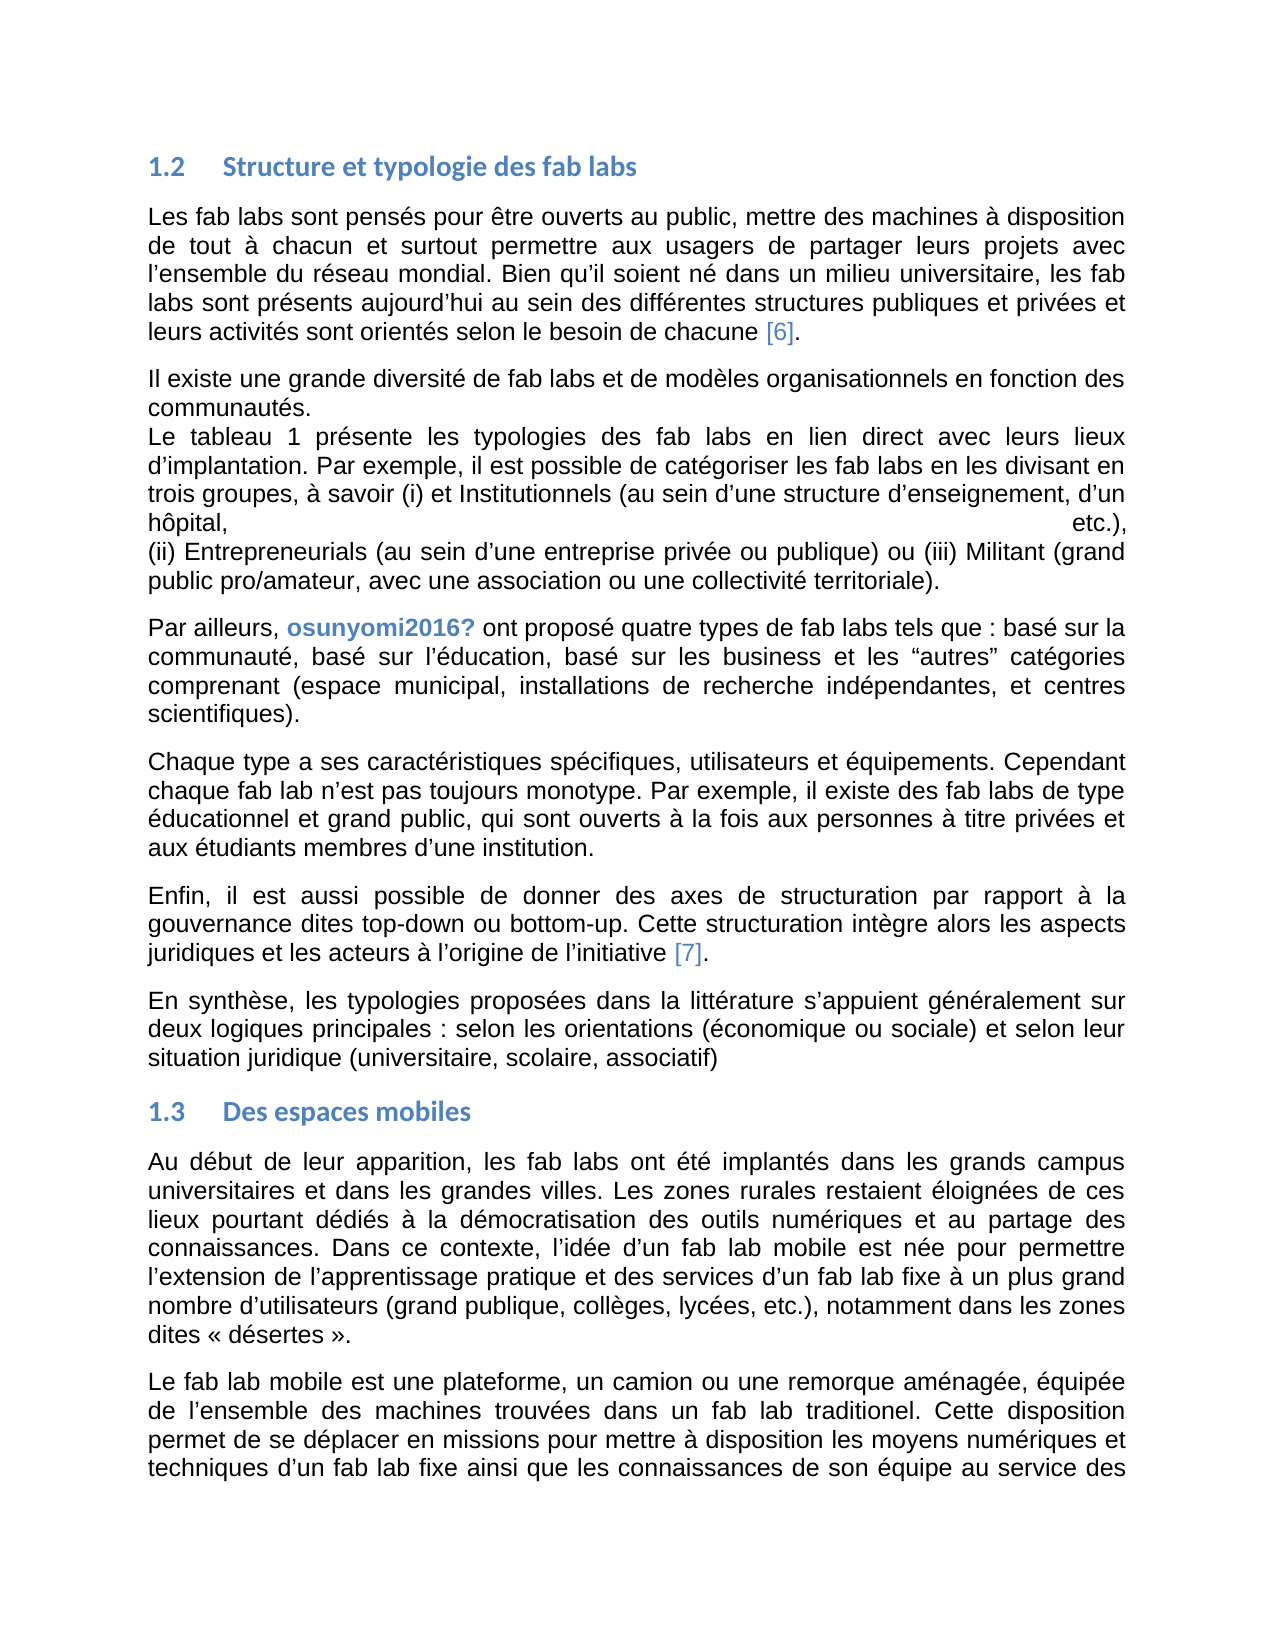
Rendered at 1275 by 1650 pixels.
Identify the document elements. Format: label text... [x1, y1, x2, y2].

text En synthèse, les typologies proposées dans la littérature s’appuient généralement sur deux logiques principales : selon les orientations (économique ou sociale) et selon leur situation juridique (universitaire, scolaire, associatif) [148, 986, 1127, 1072]
text Au début de leur apparition, les fab labs ont été implantés dans les grands campus universitaires et dans les grandes villes. Les zones rurales restaient éloignées de ces lieux pourtant dédiés à la démocratisation des outils numériques et au partage des connaissances. Dans ce contexte, l’idée d’un fab lab mobile est née pour permettre l’extension de l’apprentissage pratique et des services d’un fab lab fixe à un plus grand nombre d’utilisateurs (grand publique, collèges, lycées, etc.), notamment dans les zones dites « désertes ». [148, 1147, 1127, 1348]
subtitle 1.2 Structure et typologie des fab labs [148, 148, 1127, 183]
subtitle 1.3 Des espaces mobiles [148, 1093, 1127, 1128]
text Les fab labs sont pensés pour être ouverts au public, mettre des machines à disposition de tout à chacun et surtout permettre aux usagers de partager leurs projets avec l’ensemble du réseau mondial. Bien qu’il soient né dans un milieu universitaire, les fab labs sont présents aujourd’hui au sein des différentes structures publiques et privées et leurs activités sont orientés selon le besoin de chacune [6]. [148, 202, 1127, 346]
text Par ailleurs, osunyomi2016? ont proposé quatre types de fab labs tels que : basé sur la communauté, basé sur l’éducation, basé sur les business et les “autres” catégories comprenant (espace municipal, installations de recherche indépendantes, et centres scientifiques). [148, 613, 1127, 728]
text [148, 1367, 1127, 1482]
text Enfin, il est aussi possible de donner des axes de structuration par rapport à la gouvernance dites top-down ou bottom-up. Cette structuration intègre alors les aspects juridiques et les acteurs à l’origine de l’initiative [7]. [148, 881, 1127, 967]
text Chaque type a ses caractéristiques spécifiques, utilisateurs et équipements. Cependant chaque fab lab n’est pas toujours monotype. Par exemple, il existe des fab labs de type éducationnel et grand public, qui sont ouverts à la fois aux personnes à titre privées et aux étudiants membres d’une institution. [148, 747, 1127, 862]
text Il existe une grande diversité de fab labs et de modèles organisationnels en fonction des communautés. Le tableau 1 présente les typologies des fab labs en lien direct avec leurs lieux d’implantation. Par exemple, il est possible de catégoriser les fab labs en les divisant en trois groupes, à savoir (i) et Institutionnels (au sein d’une structure d’enseignement, d’un hôpital, etc.), (ii) Entrepreneurials (au sein d’une entreprise privée ou publique) ou (iii) Militant (grand public pro/amateur, avec une association ou une collectivité territoriale). [148, 364, 1127, 594]
